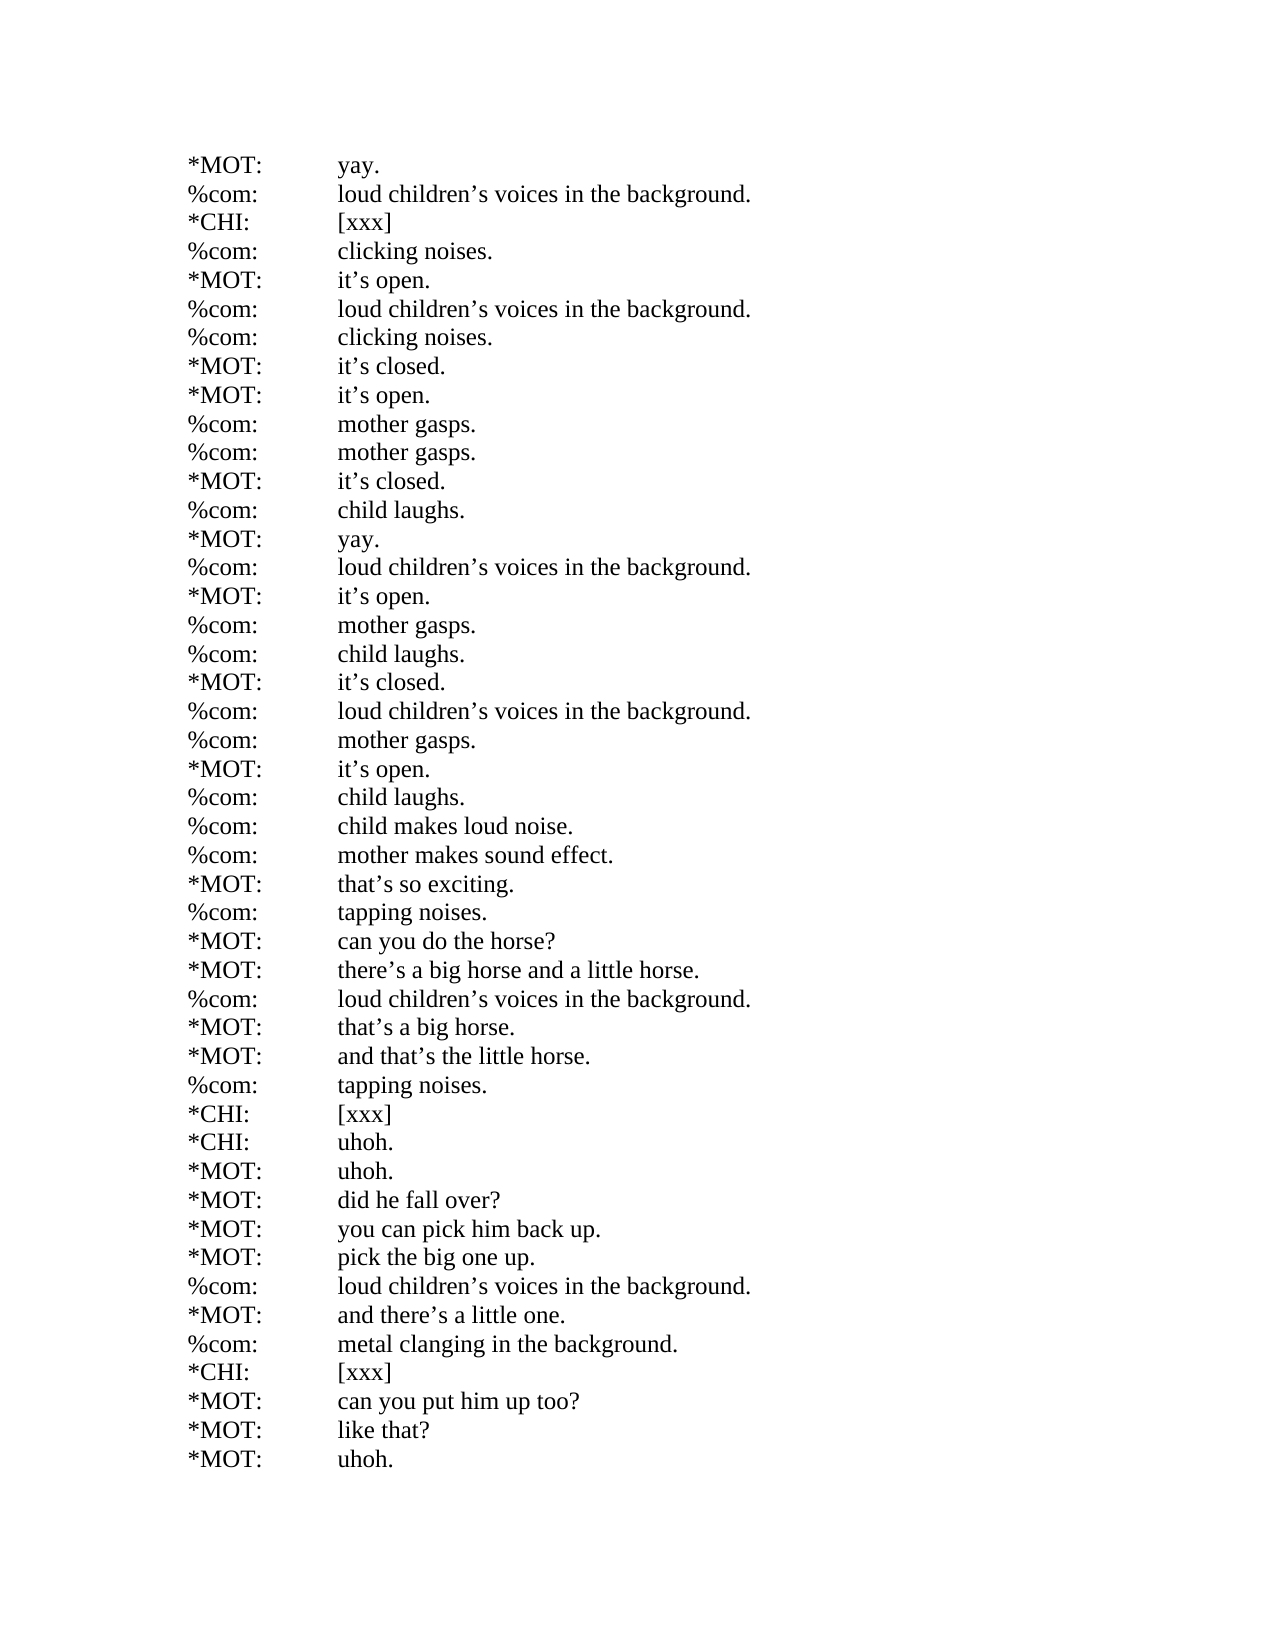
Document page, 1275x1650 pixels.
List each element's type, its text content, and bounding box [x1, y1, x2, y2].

text %com: child laughs. [187, 639, 1087, 667]
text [187, 294, 1087, 322]
text *MOT: yay. [187, 524, 1087, 552]
text *MOT: like that? [187, 1415, 1087, 1444]
text *MOT: uhoh. [187, 1444, 1087, 1472]
text %com: clicking noises. [187, 322, 1087, 351]
text *MOT: yay. [187, 150, 1087, 179]
text %com: mother gasps. [187, 437, 1087, 466]
text %com: mother gasps. [187, 610, 1087, 639]
text %com: child makes loud noise. [187, 811, 1087, 840]
text %com: tapping noises. [187, 897, 1087, 926]
text %com: tapping noises. [187, 1070, 1087, 1099]
text *MOT: it’s open. [187, 380, 1087, 409]
text *MOT: it’s closed. [187, 351, 1087, 380]
text *CHI: [xxx] [187, 1357, 1087, 1386]
text *MOT: that’s so exciting. [187, 869, 1087, 897]
text *MOT: it’s open. [187, 581, 1087, 610]
text %com: clicking noises. [187, 236, 1087, 265]
text %com: child laughs. [187, 782, 1087, 811]
text *MOT: it’s closed. [187, 466, 1087, 495]
text *MOT: and there’s a little one. [187, 1300, 1087, 1329]
text *MOT: it’s open. [187, 754, 1087, 782]
text %com: loud children’s voices in the background. [187, 1271, 1087, 1300]
text *MOT: can you do the horse? [187, 926, 1087, 955]
text *MOT: did he fall over? [187, 1185, 1087, 1214]
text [187, 179, 1087, 207]
text *CHI: [xxx] [187, 207, 1087, 236]
text *MOT: and that’s the little horse. [187, 1041, 1087, 1070]
text *CHI: uhoh. [187, 1127, 1087, 1156]
text %com: loud children’s voices in the background. [187, 984, 1087, 1012]
text *CHI: [xxx] [187, 1099, 1087, 1127]
text %com: metal clanging in the background. [187, 1329, 1087, 1357]
text %com: mother gasps. [187, 725, 1087, 754]
text %com: child laughs. [187, 495, 1087, 524]
text *MOT: it’s closed. [187, 667, 1087, 696]
text %com: mother makes sound effect. [187, 840, 1087, 869]
text *MOT: there’s a big horse and a little horse. [187, 955, 1087, 984]
text %com: loud children’s voices in the background. [187, 696, 1087, 725]
text *MOT: can you put him up too? [187, 1386, 1087, 1415]
text *MOT: that’s a big horse. [187, 1012, 1087, 1041]
text *MOT: pick the big one up. [187, 1242, 1087, 1271]
text %com: loud children’s voices in the background. [187, 552, 1087, 581]
text *MOT: you can pick him back up. [187, 1214, 1087, 1242]
text *MOT: uhoh. [187, 1156, 1087, 1185]
text *MOT: it’s open. [187, 265, 1087, 294]
text %com: mother gasps. [187, 409, 1087, 437]
